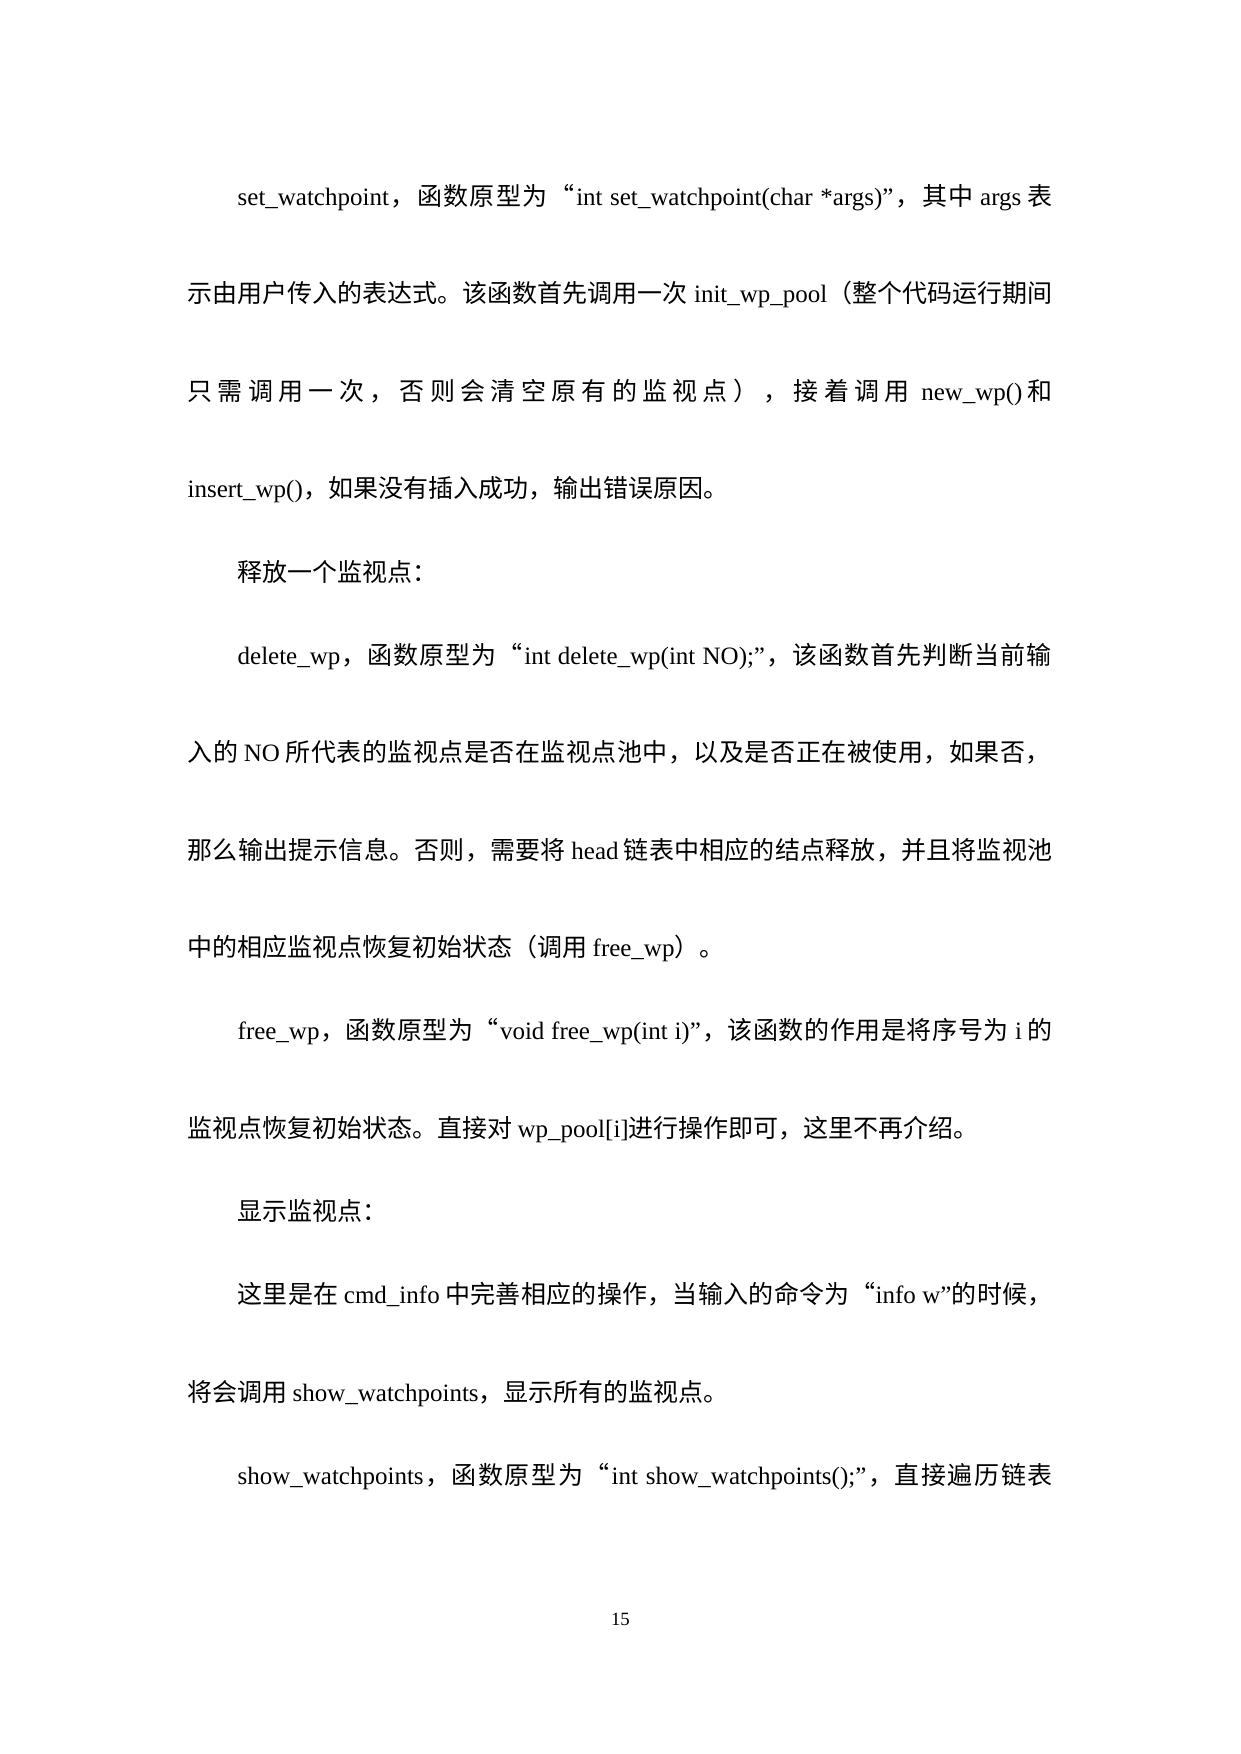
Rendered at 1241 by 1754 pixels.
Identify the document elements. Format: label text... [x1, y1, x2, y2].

list free_wp，函数原型为“void free_wp(int i)”，该函数的作用是将序号为i的监视点恢复初始状态。直接对wp_pool[i]进行操作即可，这里不再介绍。 [187, 996, 1053, 1159]
list set_watchpoint，函数原型为“int set_watchpoint(char *args)”，其中args表示由用户传入的表达式。该函数首先调用一次init_wp_pool（整个代码运行期间只需调用一次，否则会清空原有的监视点），接着调用new_wp()和insert_wp()，如果没有插入成功，输出错误原因。 [187, 162, 1053, 519]
list 释放一个监视点： [187, 538, 1053, 603]
list 显示监视点： [187, 1177, 1053, 1242]
list 这里是在cmd_info中完善相应的操作，当输入的命令为“info w”的时候，将会调用show_watchpoints，显示所有的监视点。 [187, 1260, 1053, 1423]
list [187, 1441, 1053, 1506]
list delete_wp，函数原型为“int delete_wp(int NO);”，该函数首先判断当前输入的NO所代表的监视点是否在监视点池中，以及是否正在被使用，如果否，那么输出提示信息。否则，需要将head链表中相应的结点释放，并且将监视池中的相应监视点恢复初始状态（调用free_wp）。 [187, 621, 1053, 978]
